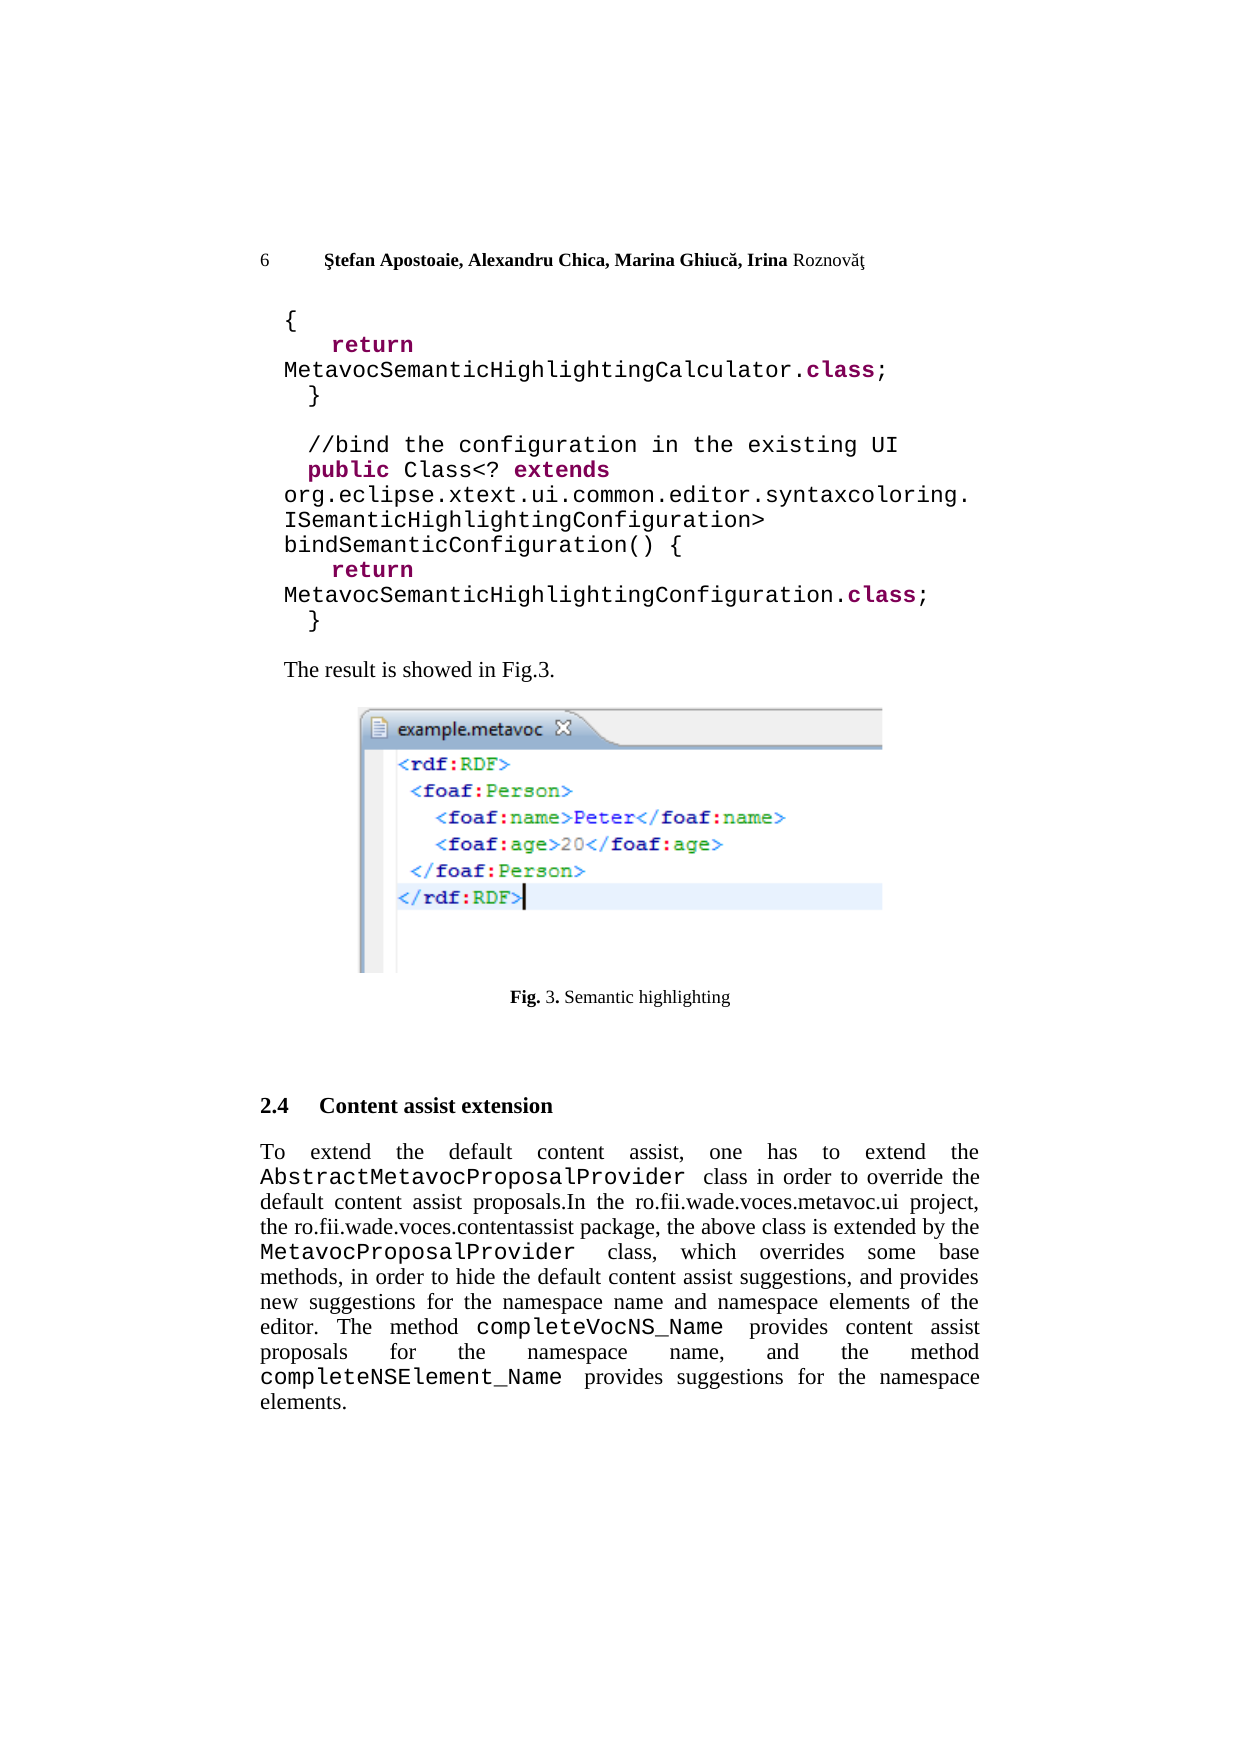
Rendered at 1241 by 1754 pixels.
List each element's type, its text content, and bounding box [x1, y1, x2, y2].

text public Class<? extends org.eclipse.xtext.ui.common.editor.syntaxcoloring.ISemanticHighlightingConfiguration> bindSemanticConfiguration() { [283, 457, 980, 557]
text The result is showed in Fig.3. [283, 657, 980, 682]
text } [283, 607, 980, 632]
text return MetavocSemanticHighlightingConfiguration.class; [283, 557, 980, 607]
text { [283, 307, 980, 332]
text Fig. 3. Semantic highlighting [260, 985, 980, 1008]
picture [357, 707, 883, 973]
text } [283, 382, 980, 407]
text To extend the default content assist, one has to extend the AbstractMetavocProposalProvider class in order to override the default content assist proposals.In the ro.fii.wade.voces.metavoc.ui project, the ro.fii.wade.voces.contentassist package, the above class is extended by the MetavocProposalProvider class, which overrides some base methods, in order to hide the default content assist suggestions, and provides new suggestions for the namespace name and namespace elements of the editor. The method completeVocNS_Name provides content assist proposals for the namespace name, and the method completeNSElement_Name provides suggestions for the namespace elements. [260, 1139, 980, 1414]
subtitle Content assist extension [260, 1093, 980, 1118]
text //bind the configuration in the existing UI [283, 432, 980, 457]
text return MetavocSemanticHighlightingCalculator.class; [283, 332, 980, 382]
